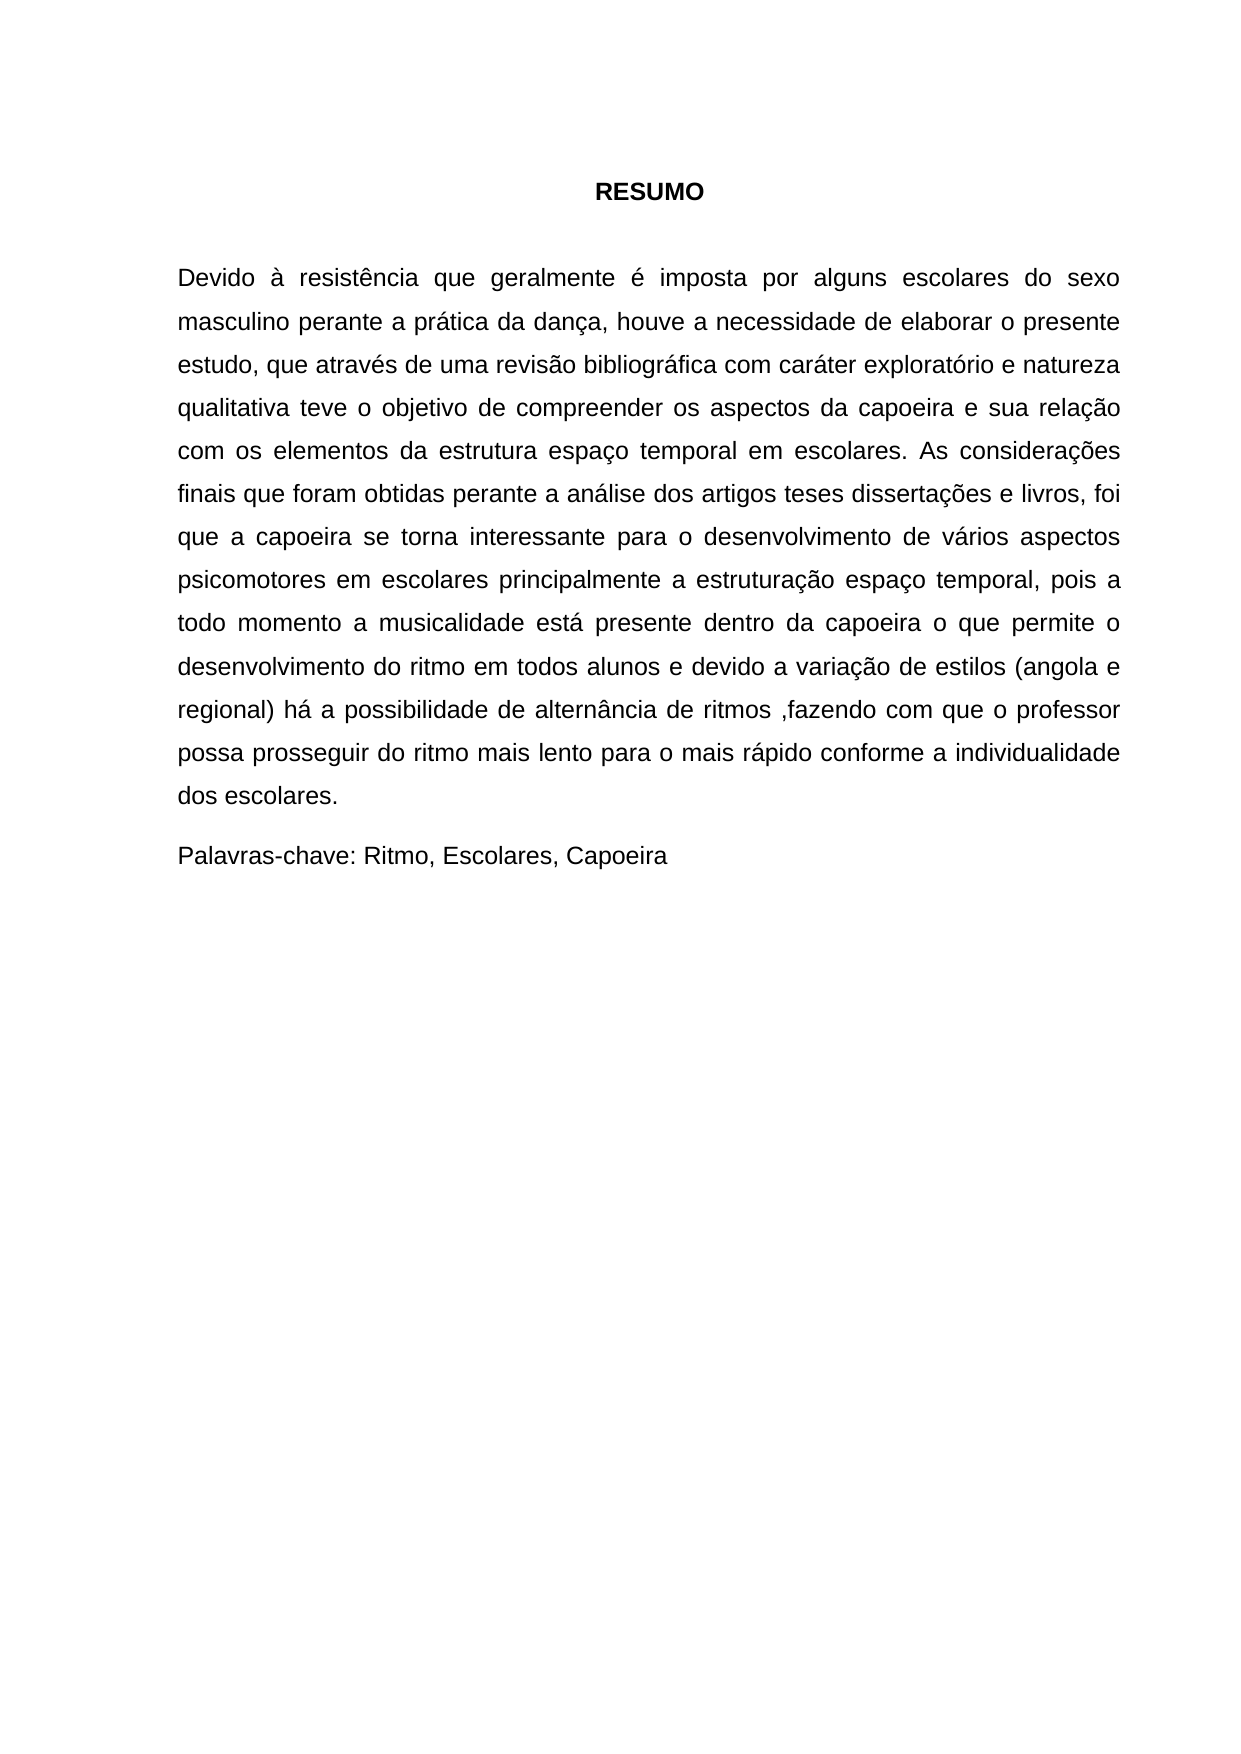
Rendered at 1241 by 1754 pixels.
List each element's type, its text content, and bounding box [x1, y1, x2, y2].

text Devido à resistência que geralmente é imposta por alguns escolares do sexo masculino perante a prática da dança, houve a necessidade de elaborar o presente estudo, que através de uma revisão bibliográfica com caráter exploratório e natureza qualitativa teve o objetivo de compreender os aspectos da capoeira e sua relação com os elementos da estrutura espaço temporal em escolares. As considerações finais que foram obtidas perante a análise dos artigos teses dissertações e livros, foi que a capoeira se torna interessante para o desenvolvimento de vários aspectos psicomotores em escolares principalmente a estruturação espaço temporal, pois a todo momento a musicalidade está presente dentro da capoeira o que permite o desenvolvimento do ritmo em todos alunos e devido a variação de estilos (angola e regional) há a possibilidade de alternância de ritmos ,fazendo com que o professor possa prosseguir do ritmo mais lento para o mais rápido conforme a individualidade dos escolares. [177, 263, 1122, 810]
text RESUMO [177, 177, 1122, 206]
text Palavras-chave: Ritmo, Escolares, Capoeira [177, 841, 1122, 869]
